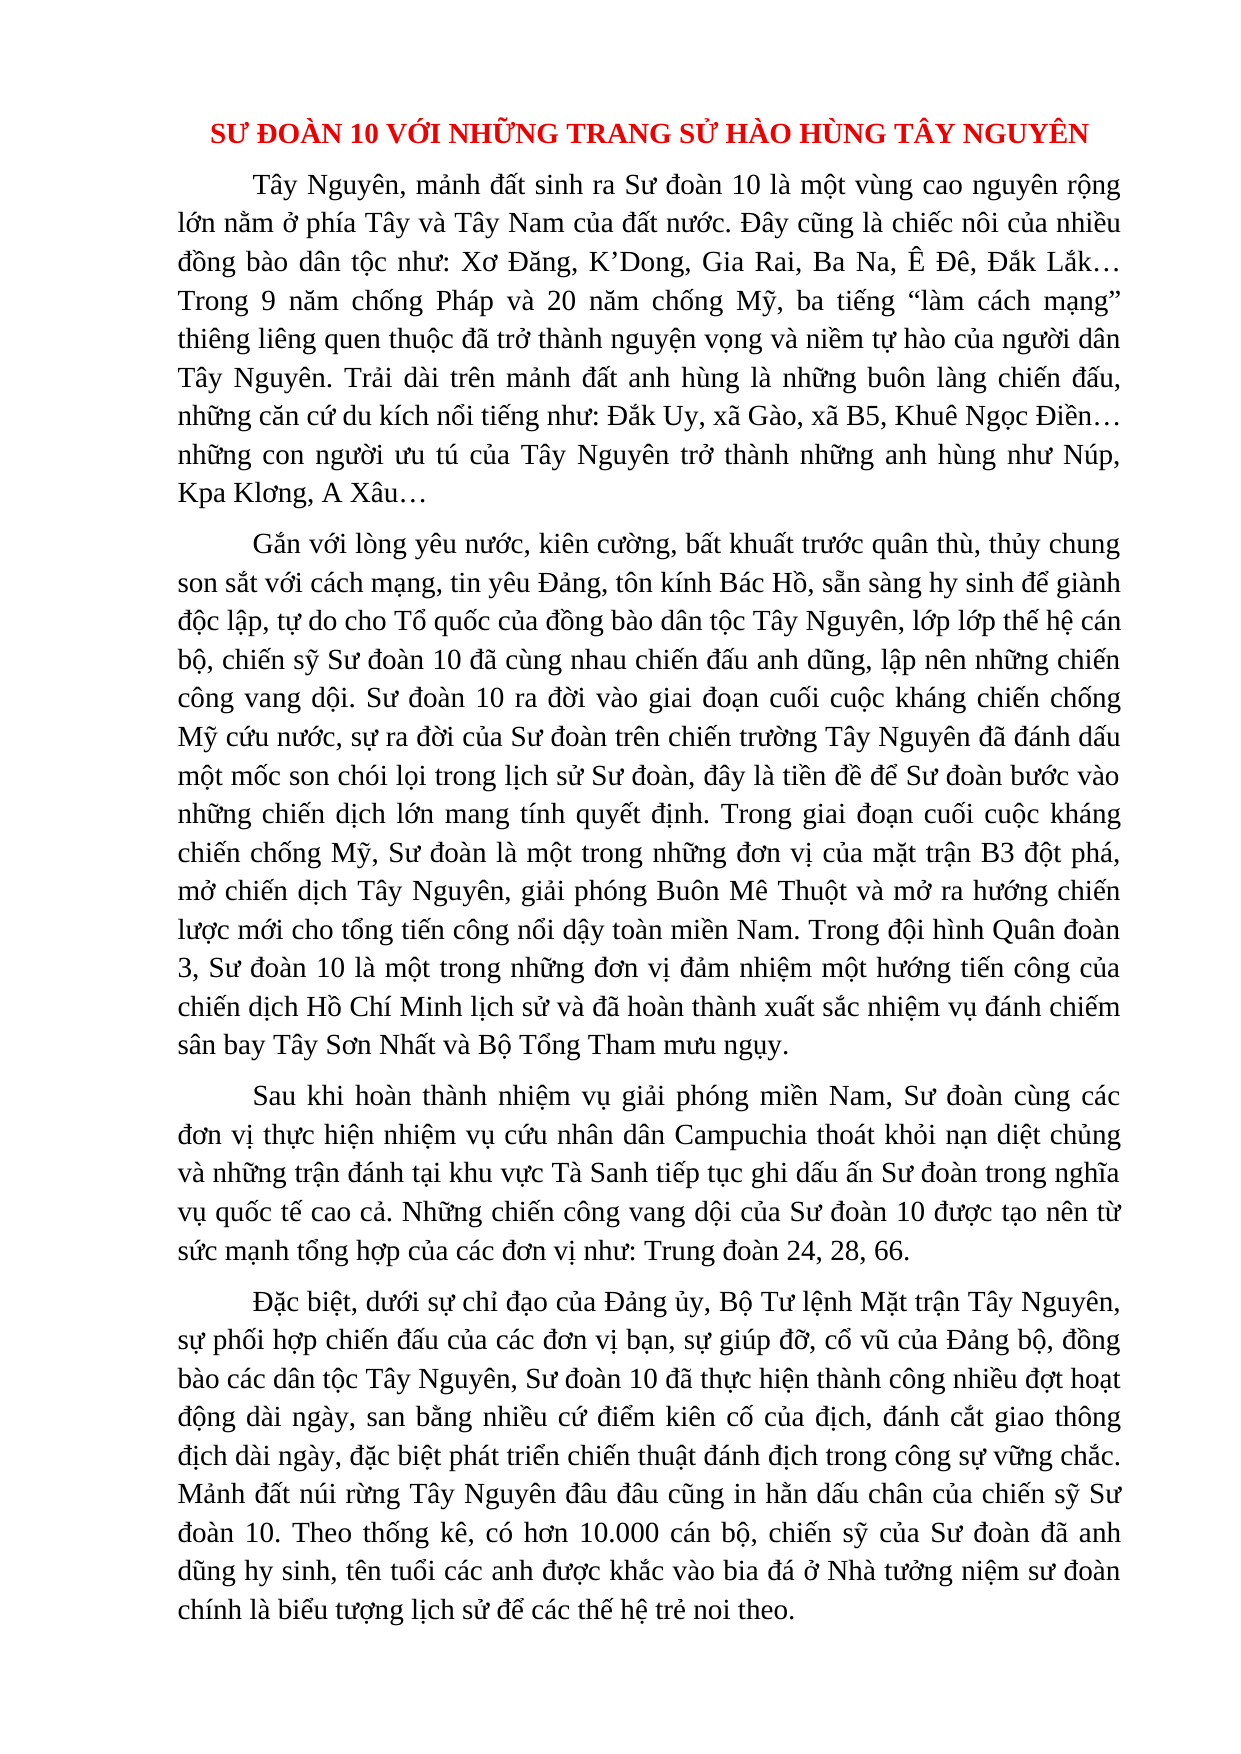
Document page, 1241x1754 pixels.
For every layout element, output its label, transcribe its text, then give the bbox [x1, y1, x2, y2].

text Gắn với lòng yêu nước, kiên cường, bất khuất trước quân thù, thủy chung son sắt với cách mạng, tin yêu Đảng, tôn kính Bác Hồ, sẵn sàng hy sinh để giành độc lập, tự do cho Tổ quốc của đồng bào dân tộc Tây Nguyên, lớp lớp thế hệ cán bộ, chiến sỹ Sư đoàn 10 đã cùng nhau chiến đấu anh dũng, lập nên những chiến công vang dội. Sư đoàn 10 ra đời vào giai đoạn cuối cuộc kháng chiến chống Mỹ cứu nước, sự ra đời của Sư đoàn trên chiến trường Tây Nguyên đã đánh dấu một mốc son chói lọi trong lịch sử Sư đoàn, đây là tiền đề để Sư đoàn bước vào những chiến dịch lớn mang tính quyết định. Trong giai đoạn cuối cuộc kháng chiến chống Mỹ, Sư đoàn là một trong những đơn vị của mặt trận B3 đột phá, mở chiến dịch Tây Nguyên, giải phóng Buôn Mê Thuột và mở ra hướng chiến lược mới cho tổng tiến công nổi dậy toàn miền Nam. Trong đội hình Quân đoàn 3, Sư đoàn 10 là một trong những đơn vị đảm nhiệm một hướng tiến công của chiến dịch Hồ Chí Minh lịch sử và đã hoàn thành xuất sắc nhiệm vụ đánh chiếm sân bay Tây Sơn Nhất và Bộ Tổng Tham mưu ngụy. [177, 526, 1122, 1061]
text Đặc biệt, dưới sự chỉ đạo của Đảng ủy, Bộ Tư lệnh Mặt trận Tây Nguyên, sự phối hợp chiến đấu của các đơn vị bạn, sự giúp đỡ, cổ vũ của Đảng bộ, đồng bào các dân tộc Tây Nguyên, Sư đoàn 10 đã thực hiện thành công nhiều đợt hoạt động dài ngày, san bằng nhiều cứ điểm kiên cố của địch, đánh cắt giao thông địch dài ngày, đặc biệt phát triển chiến thuật đánh địch trong công sự vững chắc. Mảnh đất núi rừng Tây Nguyên đâu đâu cũng in hằn dấu chân của chiến sỹ Sư đoàn 10. Theo thống kê, có hơn 10.000 cán bộ, chiến sỹ của Sư đoàn đã anh dũng hy sinh, tên tuổi các anh được khắc vào bia đá ở Nhà tưởng niệm sư đoàn chính là biểu tượng lịch sử để các thế hệ trẻ noi theo. [177, 1284, 1122, 1626]
text Tây Nguyên, mảnh đất sinh ra Sư đoàn 10 là một vùng cao nguyên rộng lớn nằm ở phía Tây và Tây Nam của đất nước. Đây cũng là chiếc nôi của nhiều đồng bào dân tộc như: Xơ Đăng, K’Dong, Gia Rai, Ba Na, Ê Đê, Đắk Lắk…Trong 9 năm chống Pháp và 20 năm chống Mỹ, ba tiếng “làm cách mạng” thiêng liêng quen thuộc đã trở thành nguyện vọng và niềm tự hào của người dân Tây Nguyên. Trải dài trên mảnh đất anh hùng là những buôn làng chiến đấu, những căn cứ du kích nổi tiếng như: Đắk Uy, xã Gào, xã B5, Khuê Ngọc Điền… những con người ưu tú của Tây Nguyên trở thành những anh hùng như Núp, Kpa Klơng, A Xâu… [177, 167, 1122, 509]
text SƯ ĐOÀN 10 VỚI NHỮNG TRANG SỬ HÀO HÙNG TÂY NGUYÊN [177, 116, 1122, 149]
text Sau khi hoàn thành nhiệm vụ giải phóng miền Nam, Sư đoàn cùng các đơn vị thực hiện nhiệm vụ cứu nhân dân Campuchia thoát khỏi nạn diệt chủng và những trận đánh tại khu vực Tà Sanh tiếp tục ghi dấu ấn Sư đoàn trong nghĩa vụ quốc tế cao cả. Những chiến công vang dội của Sư đoàn 10 được tạo nên từ sức mạnh tổng hợp của các đơn vị như: Trung đoàn 24, 28, 66. [177, 1078, 1122, 1266]
